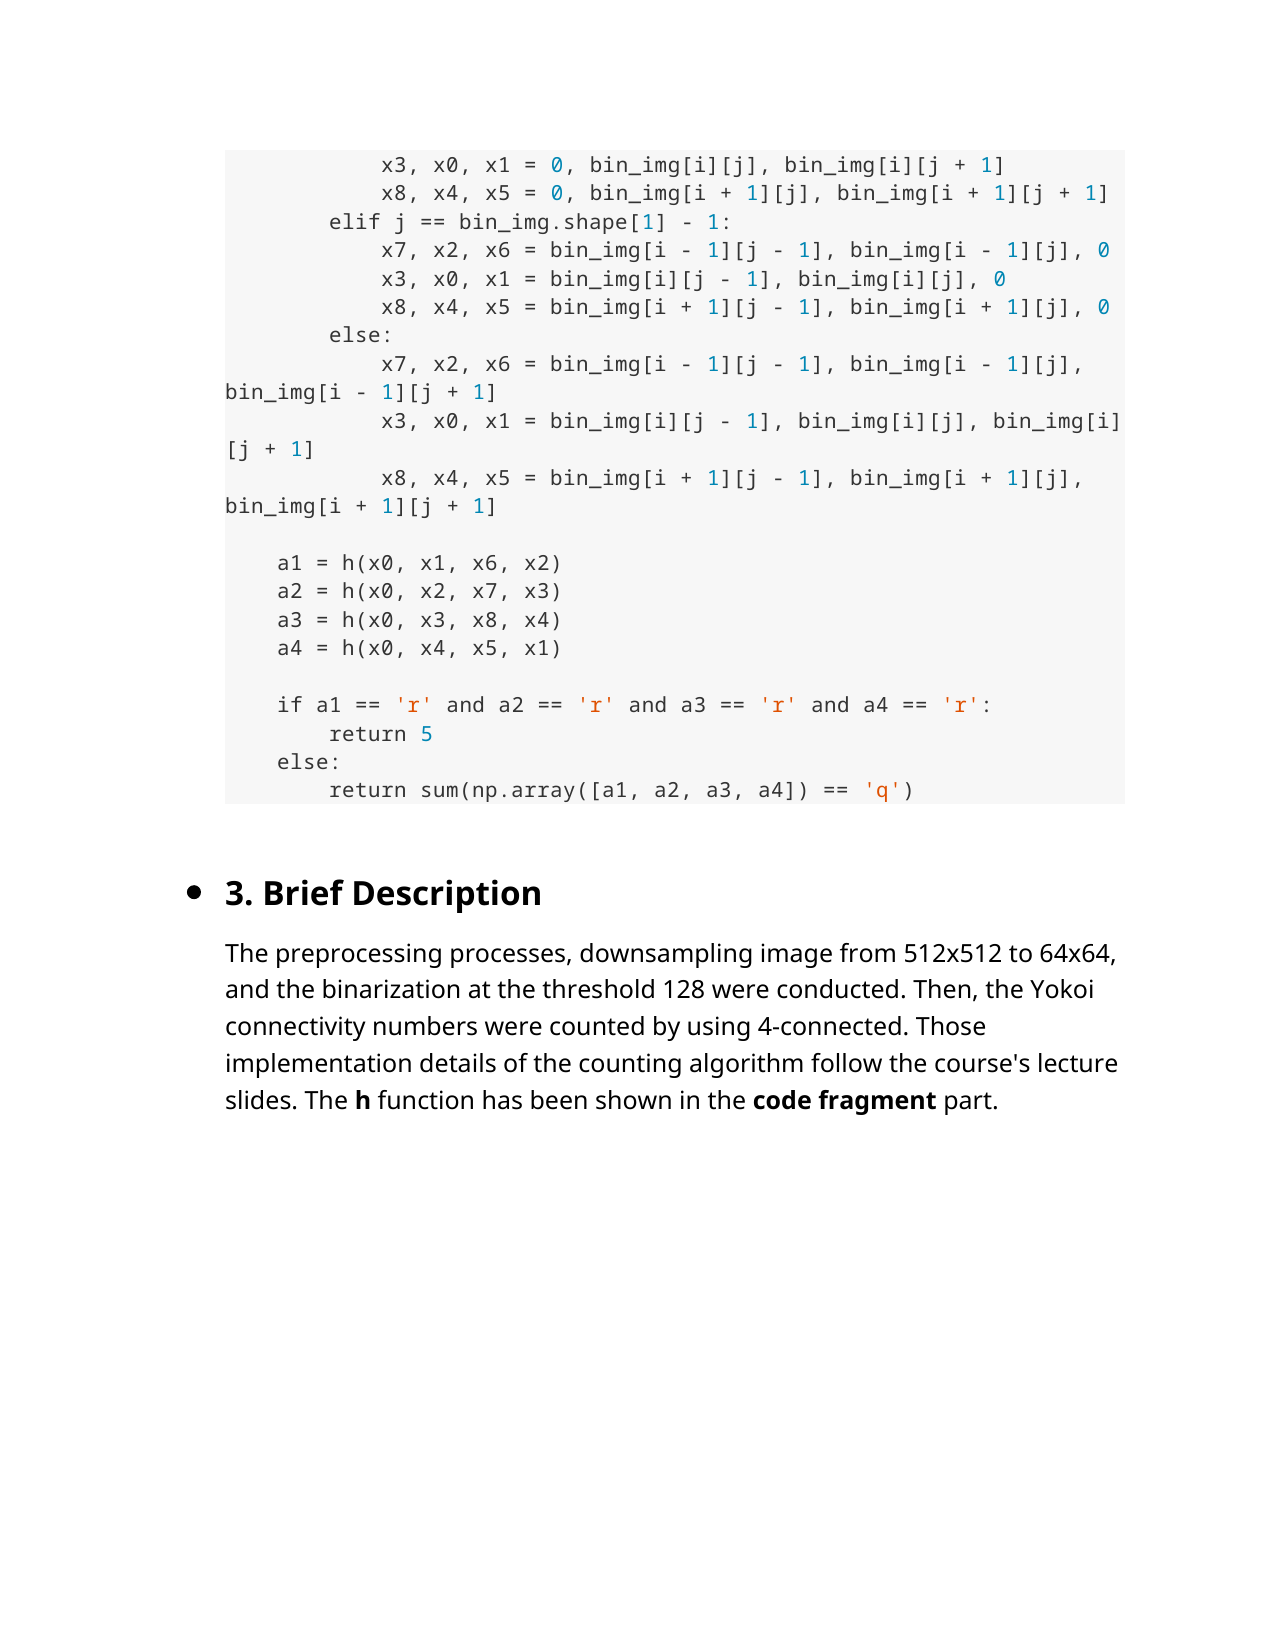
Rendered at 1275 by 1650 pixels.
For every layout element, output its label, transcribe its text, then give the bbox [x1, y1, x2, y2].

text x3, x0, x1 = bin_img[i][j - 1], bin_img[i][j], 0 [225, 264, 1125, 292]
text x8, x4, x5 = 0, bin_img[i + 1][j], bin_img[i + 1][j + 1] [225, 178, 1125, 207]
text a4 = h(x0, x4, x5, x1) [225, 633, 1125, 662]
text a3 = h(x0, x3, x8, x4) [225, 605, 1125, 633]
text a1 = h(x0, x1, x6, x2) [225, 548, 1125, 577]
text x3, x0, x1 = 0, bin_img[i][j], bin_img[i][j + 1] [225, 150, 1125, 178]
text x8, x4, x5 = bin_img[i + 1][j - 1], bin_img[i + 1][j], bin_img[i + 1][j + 1] [225, 463, 1125, 520]
text The preprocessing processes, downsampling image from 512x512 to 64x64, and the binarization at the threshold 128 were conducted. Then, the Yokoi connectivity numbers were counted by using 4-connected. Those implementation details of the counting algorithm follow the course's lecture slides. The h function has been shown in the code fragment part. [225, 935, 1125, 1116]
text else: [225, 321, 1125, 349]
text x8, x4, x5 = bin_img[i + 1][j - 1], bin_img[i + 1][j], 0 [225, 292, 1125, 321]
text if a1 == 'r' and a2 == 'r' and a3 == 'r' and a4 == 'r': [225, 690, 1125, 719]
text a2 = h(x0, x2, x7, x3) [225, 577, 1125, 605]
text return 5 [225, 719, 1125, 747]
text x3, x0, x1 = bin_img[i][j - 1], bin_img[i][j], bin_img[i][j + 1] [225, 406, 1125, 463]
text x7, x2, x6 = bin_img[i - 1][j - 1], bin_img[i - 1][j], bin_img[i - 1][j + 1] [225, 349, 1125, 406]
text x7, x2, x6 = bin_img[i - 1][j - 1], bin_img[i - 1][j], 0 [225, 235, 1125, 264]
text return sum(np.array([a1, a2, a3, a4]) == 'q') [225, 776, 1125, 804]
text else: [225, 747, 1125, 776]
text elif j == bin_img.shape[1] - 1: [225, 207, 1125, 235]
list 3. Brief Description [187, 870, 1125, 915]
